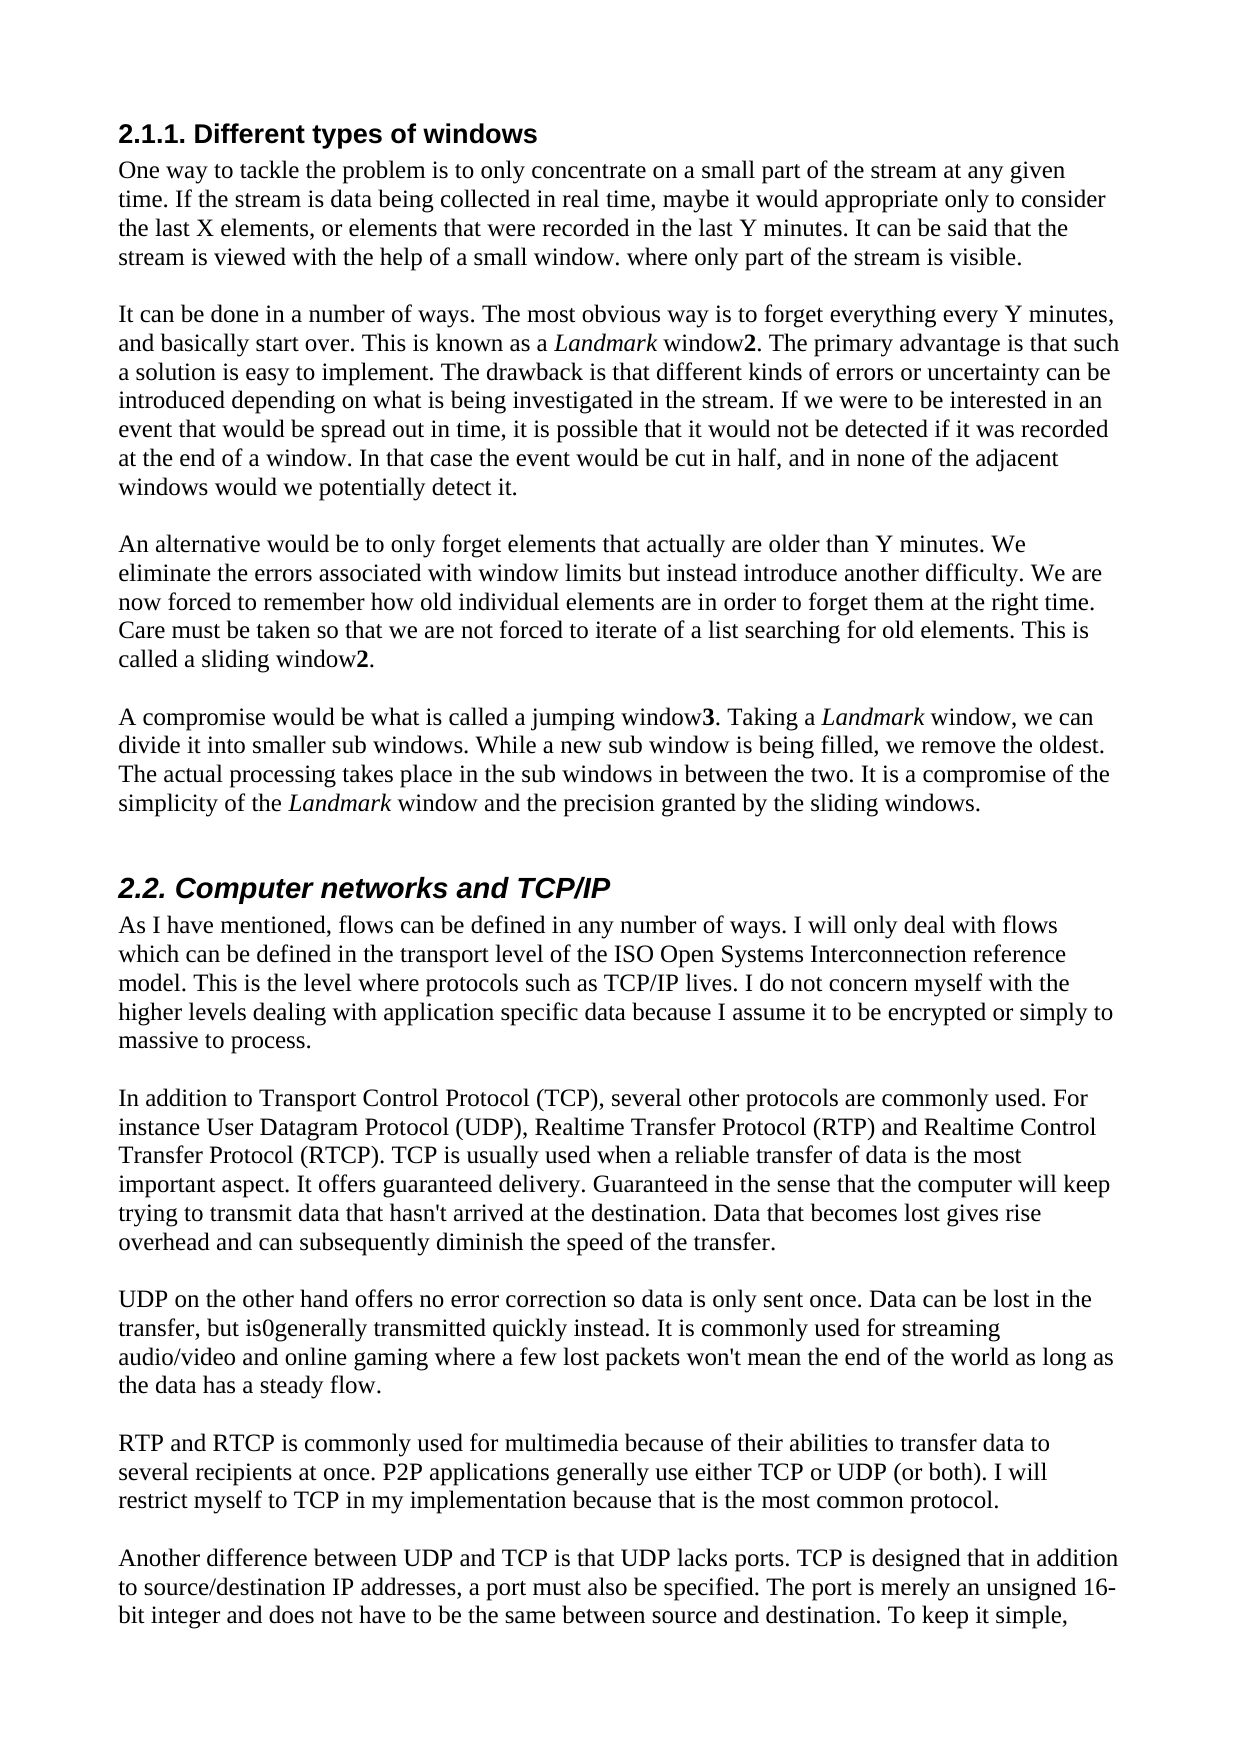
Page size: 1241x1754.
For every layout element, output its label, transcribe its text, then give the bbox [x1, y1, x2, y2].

subtitle 2.2. Computer networks and TCP/IP [118, 871, 1122, 904]
text A compromise would be what is called a jumping window. Taking a Landmark window, we can divide it into smaller sub windows. While a new sub window is being filled, we remove the oldest. The actual processing takes place in the sub windows in between the two. It is a compromise of the simplicity of the Landmark window and the precision granted by the sliding windows. [118, 702, 1122, 817]
subtitle 2.1.1. Different types of windows [118, 118, 1122, 149]
text It can be done in a number of ways. The most obvious way is to forget everything every Y minutes, and basically start over. This is known as a Landmark window. The primary advantage is that such a solution is easy to implement. The drawback is that different kinds of errors or uncertainty can be introduced depending on what is being investigated in the stream. If we were to be interested in an event that would be spread out in time, it is possible that it would not be detected if it was recorded at the end of a window. In that case the event would be cut in half, and in none of the adjacent windows would we potentially detect it. [118, 299, 1122, 501]
text RTP and RTCP is commonly used for multimedia because of their abilities to transfer data to several recipients at once. P2P applications generally use either TCP or UDP (or both). I will restrict myself to TCP in my implementation because that is the most common protocol. [118, 1428, 1122, 1514]
text As I have mentioned, flows can be defined in any number of ways. I will only deal with flows which can be defined in the transport level of the ISO Open Systems Interconnection reference model. This is the level where protocols such as TCP/IP lives. I do not concern myself with the higher levels dealing with application specific data because I assume it to be encrypted or simply to massive to process. [118, 910, 1122, 1054]
text An alternative would be to only forget elements that actually are older than Y minutes. We eliminate the errors associated with window limits but instead introduce another difficulty. We are now forced to remember how old individual elements are in order to forget them at the right time. Care must be taken so that we are not forced to iterate of a list searching for old elements. This is called a sliding window. [118, 529, 1122, 673]
text UDP on the other hand offers no error correction so data is only sent once. Data can be lost in the transfer, but is0generally transmitted quickly instead. It is commonly used for streaming audio/video and online gaming where a few lost packets won't mean the end of the world as long as the data has a steady flow. [118, 1284, 1122, 1399]
